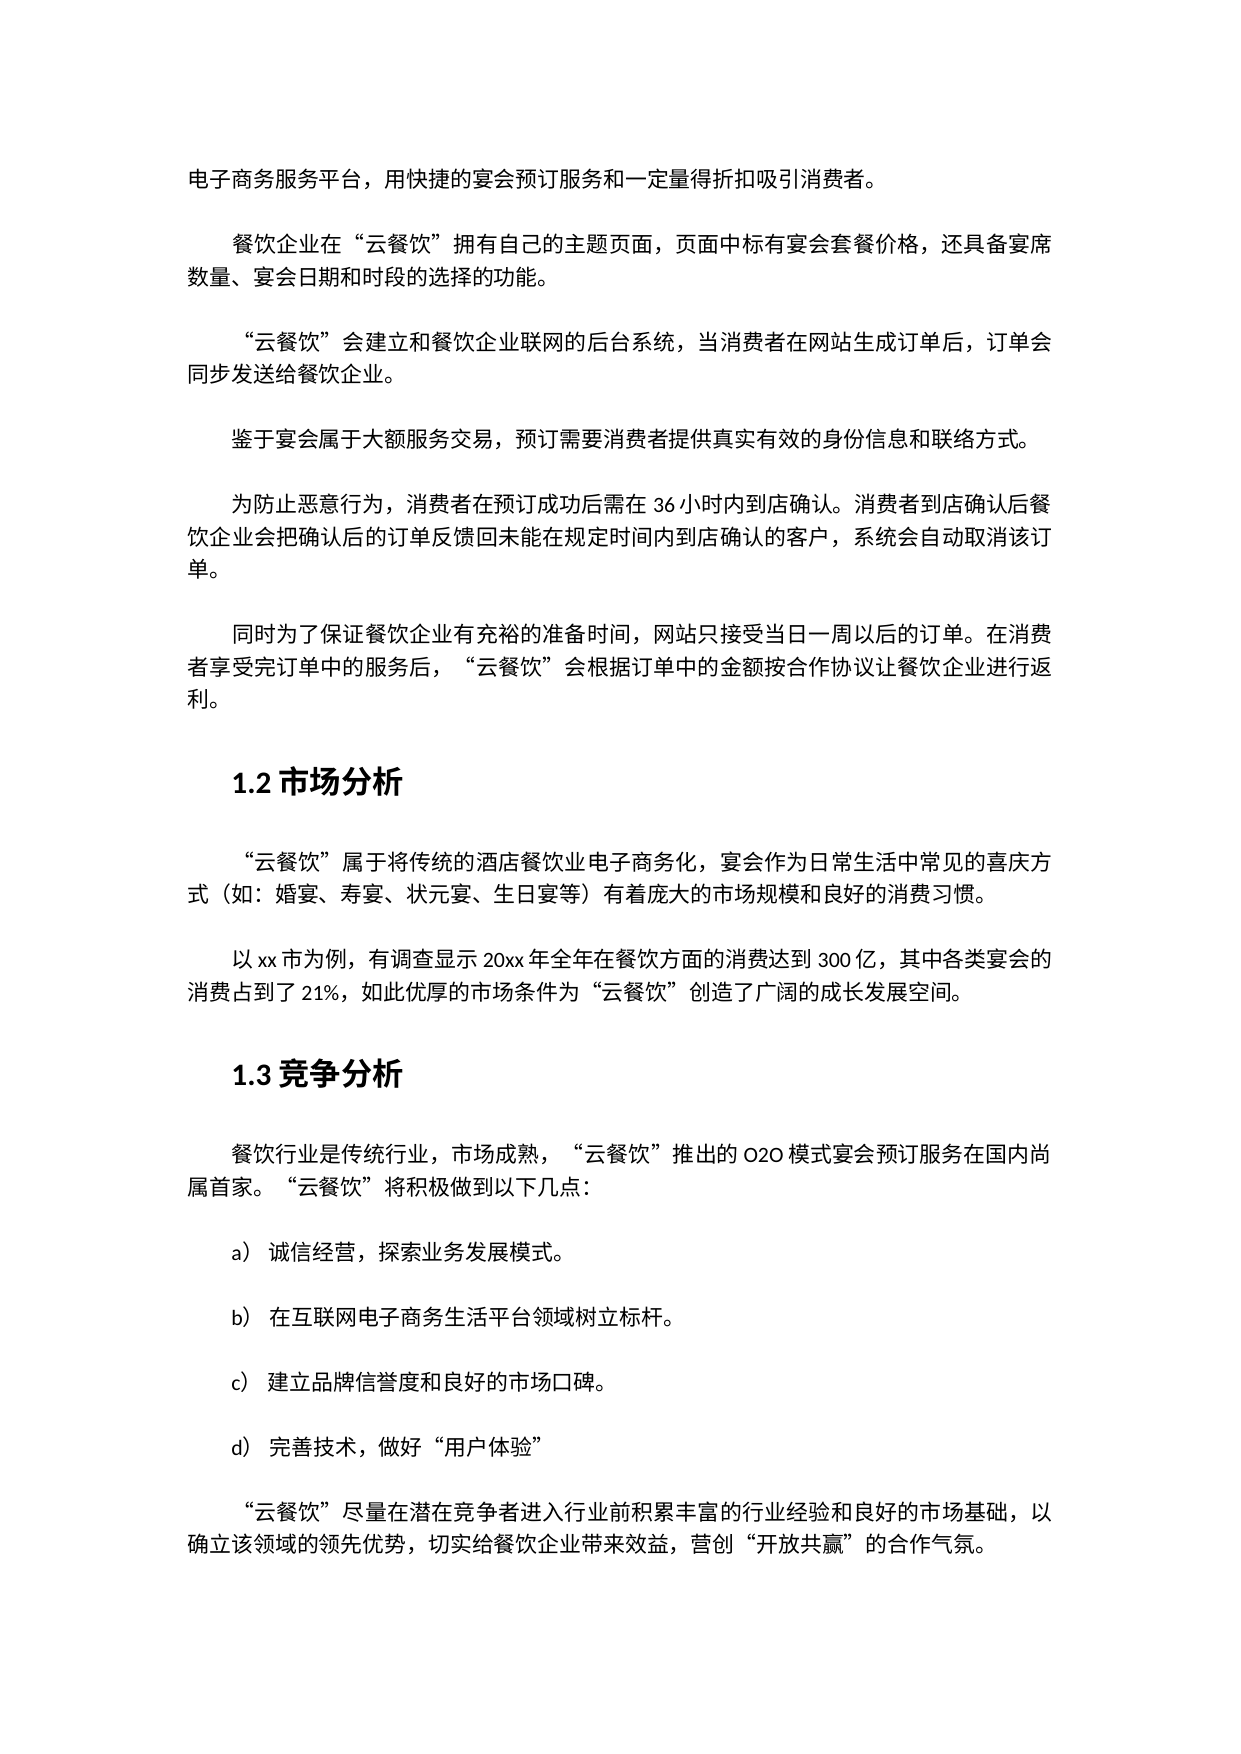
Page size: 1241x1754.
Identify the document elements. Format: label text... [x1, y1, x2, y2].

text a） 诚信经营，探索业务发展模式。 [187, 1234, 1053, 1267]
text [187, 162, 1053, 194]
text 1.2 市场分析 [187, 747, 1053, 812]
text 鉴于宴会属于大额服务交易，预订需要消费者提供真实有效的身份信息和联络方式。 [187, 422, 1053, 454]
text c） 建立品牌信誉度和良好的市场口碑。 [187, 1364, 1053, 1397]
text 餐饮行业是传统行业，市场成熟，“云餐饮”推出的O2O模式宴会预订服务在国内尚属首家。“云餐饮”将积极做到以下几点： [187, 1137, 1053, 1202]
text d） 完善技术，做好“用户体验” [187, 1429, 1053, 1462]
text “云餐饮”尽量在潜在竞争者进入行业前积累丰富的行业经验和良好的市场基础，以确立该领域的领先优势，切实给餐饮企业带来效益，营创“开放共赢”的合作气氛。 [187, 1494, 1053, 1559]
text 1.3 竞争分析 [187, 1039, 1053, 1104]
text “云餐饮”会建立和餐饮企业联网的后台系统，当消费者在网站生成订单后，订单会同步发送给餐饮企业。 [187, 324, 1053, 389]
text 为防止恶意行为，消费者在预订成功后需在36小时内到店确认。消费者到店确认后餐饮企业会把确认后的订单反馈回未能在规定时间内到店确认的客户，系统会自动取消该订单。 [187, 487, 1053, 584]
text 餐饮企业在“云餐饮”拥有自己的主题页面，页面中标有宴会套餐价格，还具备宴席数量、宴会日期和时段的选择的功能。 [187, 227, 1053, 292]
text 以xx市为例，有调查显示20xx年全年在餐饮方面的消费达到300亿，其中各类宴会的消费占到了21%，如此优厚的市场条件为“云餐饮”创造了广阔的成长发展空间。 [187, 942, 1053, 1007]
text b） 在互联网电子商务生活平台领域树立标杆。 [187, 1299, 1053, 1332]
text 同时为了保证餐饮企业有充裕的准备时间，网站只接受当日一周以后的订单。在消费者享受完订单中的服务后，“云餐饮”会根据订单中的金额按合作协议让餐饮企业进行返利。 [187, 617, 1053, 714]
text “云餐饮”属于将传统的酒店餐饮业电子商务化，宴会作为日常生活中常见的喜庆方式（如：婚宴、寿宴、状元宴、生日宴等）有着庞大的市场规模和良好的消费习惯。 [187, 844, 1053, 909]
